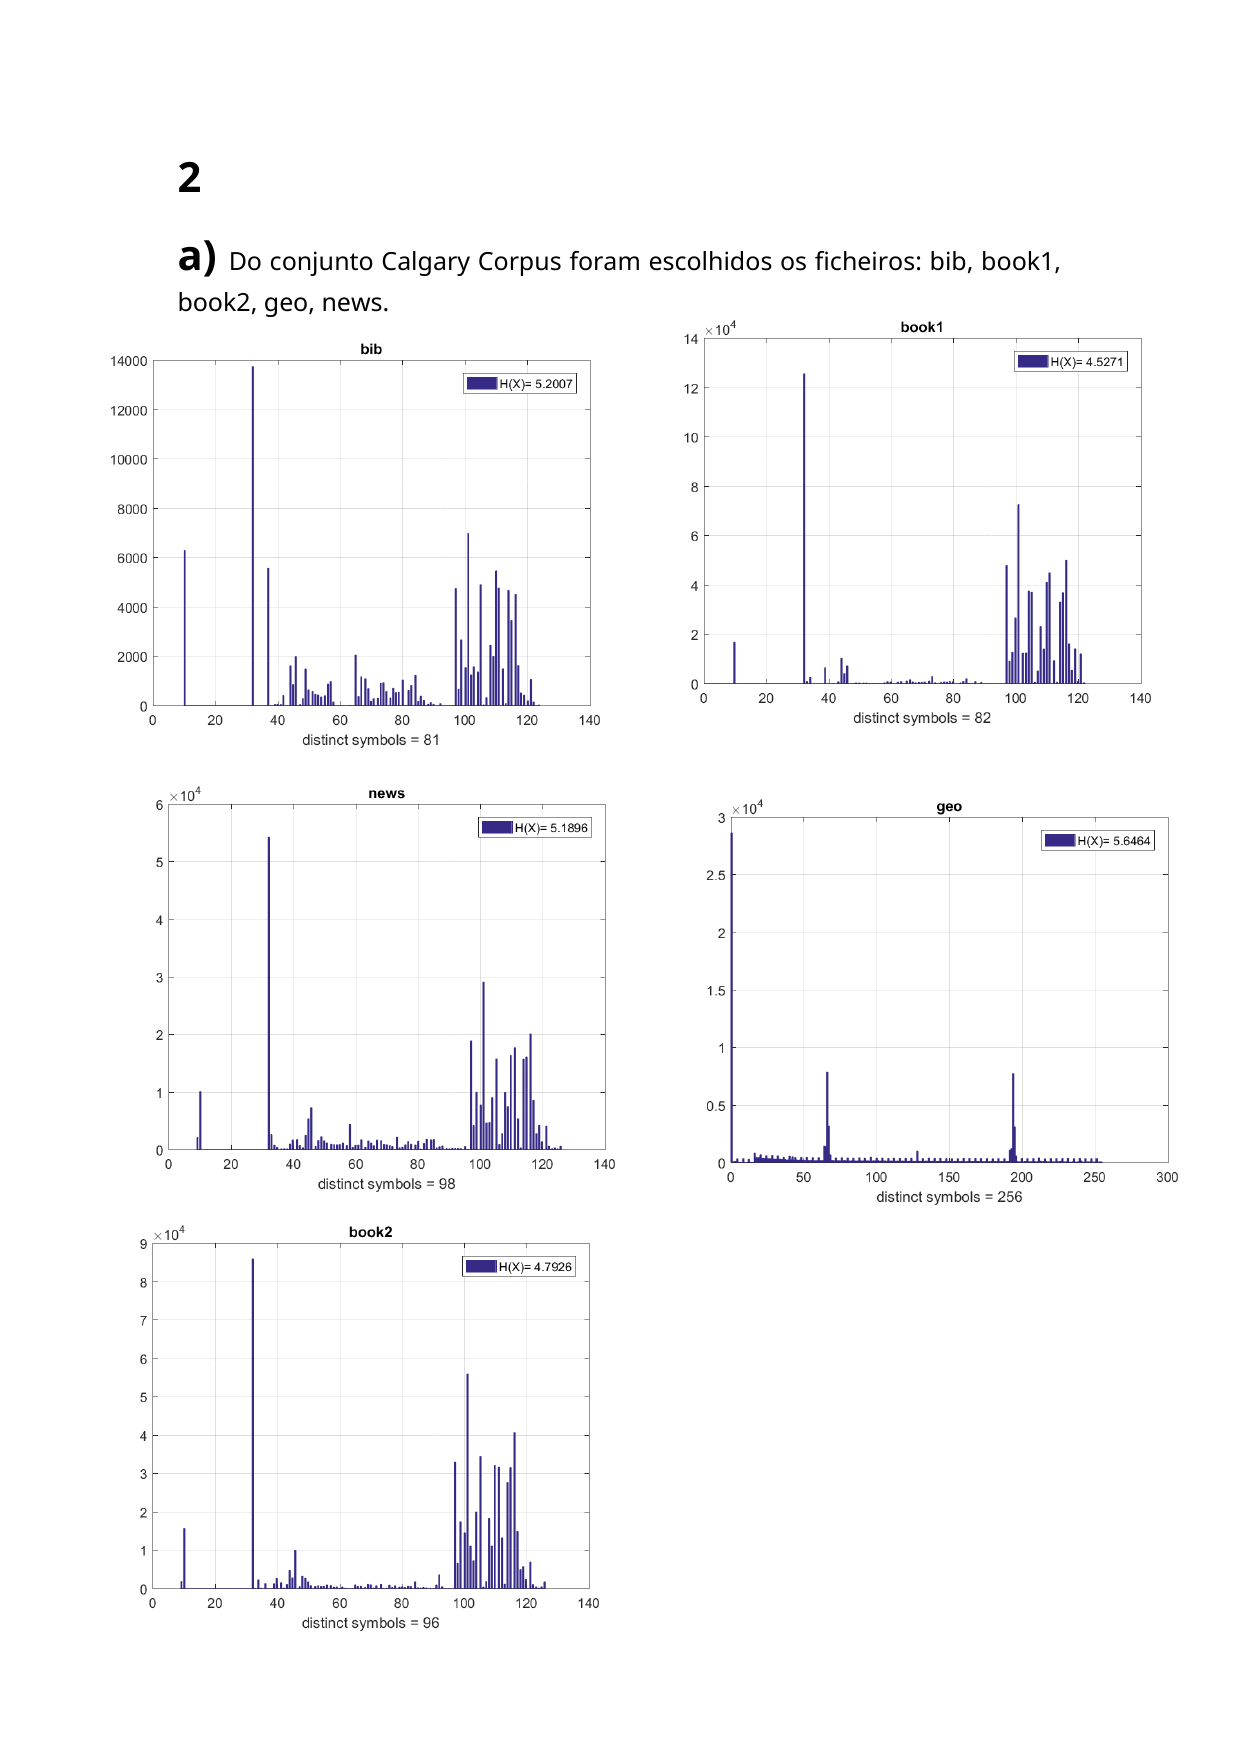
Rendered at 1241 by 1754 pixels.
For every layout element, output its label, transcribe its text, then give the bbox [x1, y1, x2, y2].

picture [95, 772, 1221, 1208]
text 2 [177, 148, 1063, 204]
text a) Do conjunto Calgary Corpus foram escolhidos os ficheiros: bib, book1, book2, geo, news. [177, 226, 1063, 319]
picture [79, 306, 1194, 751]
picture [79, 1211, 642, 1634]
